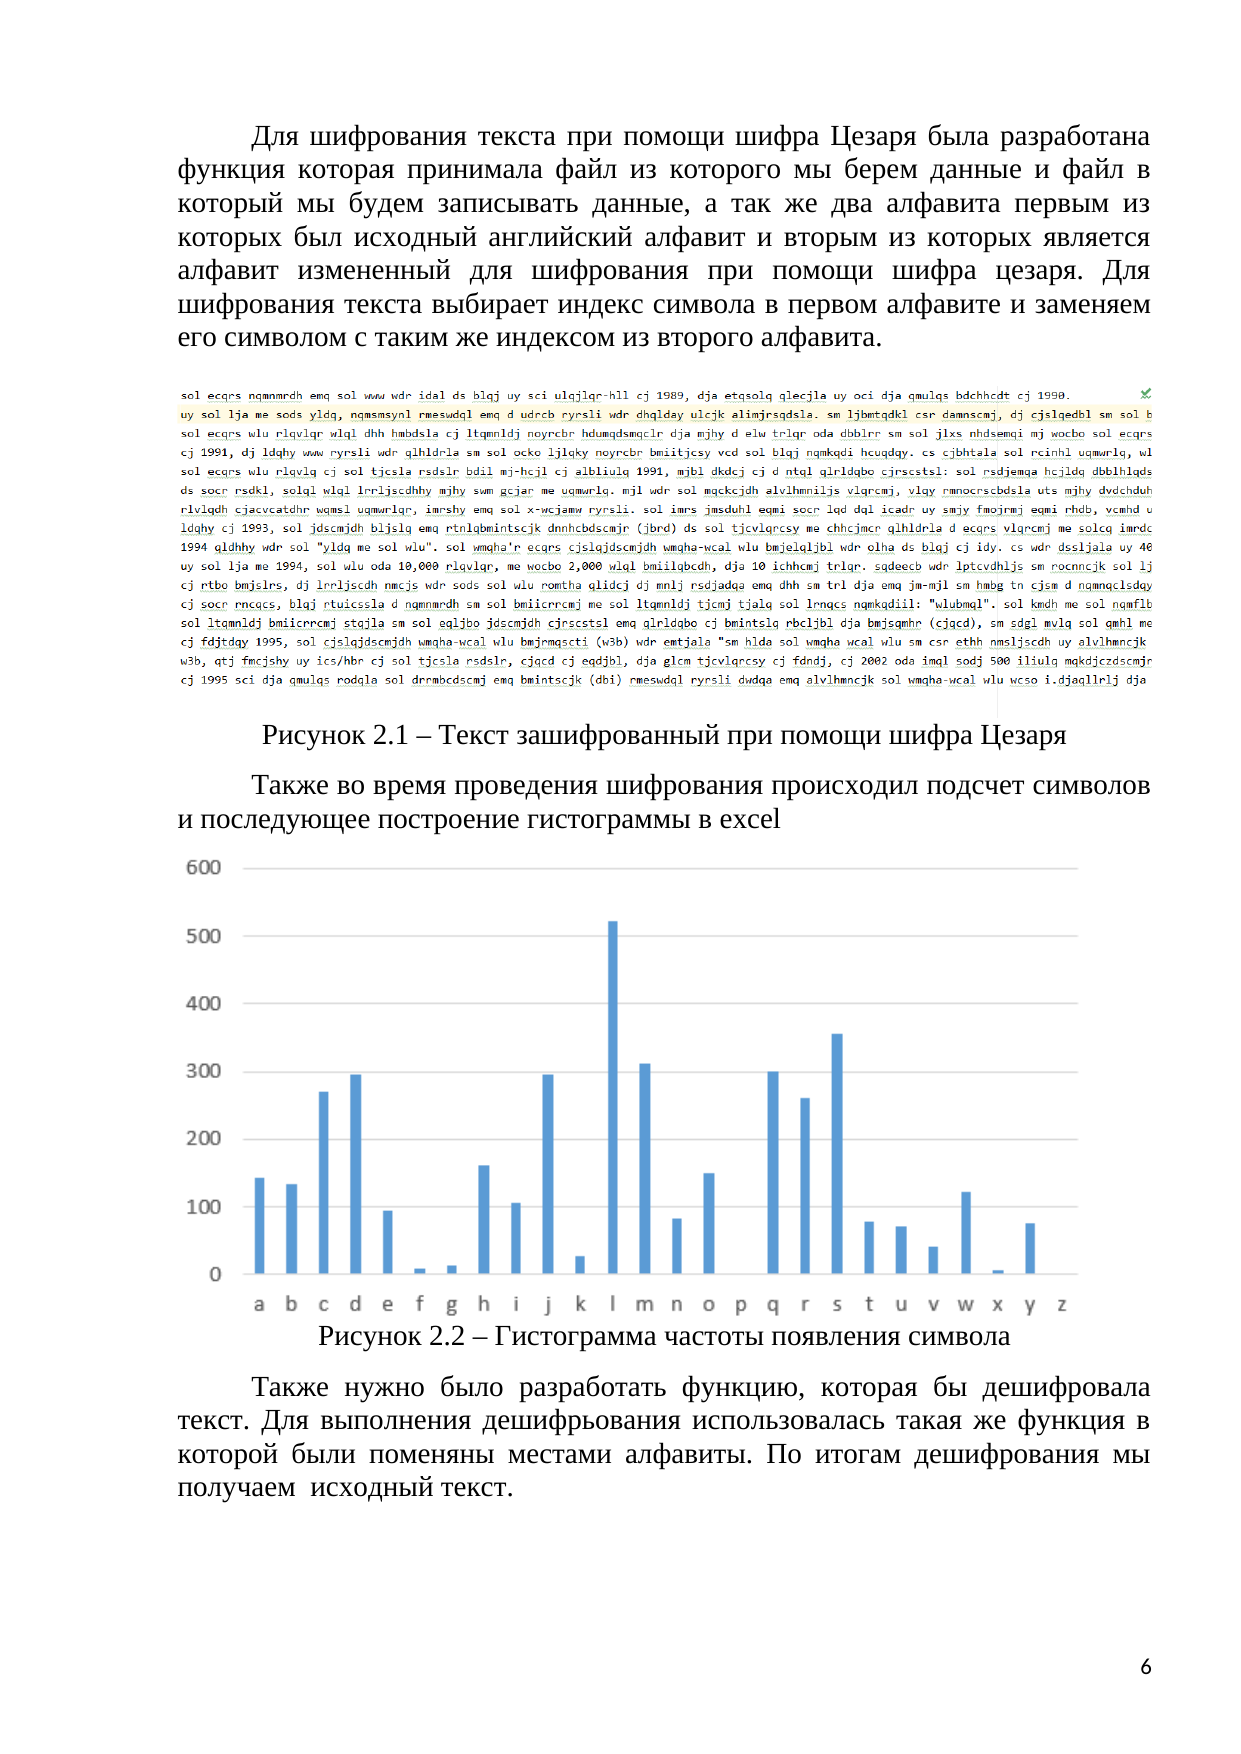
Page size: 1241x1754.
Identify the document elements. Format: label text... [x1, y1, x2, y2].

text Также во время проведения шифрования происходил подсчет символов и последующее построение гистограммы в excel [177, 767, 1152, 834]
text Рисунок 2.2 – Гистограмма частоты появления символа [177, 1318, 1152, 1352]
text Для шифрования текста при помощи шифра Цезаря была разработана функция которая принимала файл из которого мы берем данные и файл в который мы будем записывать данные, а так же два алфавита первым из которых был исходный английский алфавит и вторым из которых является алфавит измененный для шифрования при помощи шифра цезаря. Для шифрования текста выбирает индекс символа в первом алфавите и заменяем его символом с таким же индексом из второго алфавита. [177, 118, 1152, 353]
text Также нужно было разработать функцию, которая бы дешифровала текст. Для выполнения дешифрьования использовалась такая же функция в которой были поменяны местами алфавиты. По итогам дешифрования мы получаем исходный текст. [177, 1369, 1152, 1503]
picture [177, 851, 1093, 1319]
text Рисунок 2.1 – Текст зашифрованный при помощи шифра Цезаря [177, 718, 1152, 751]
picture [177, 386, 1152, 718]
